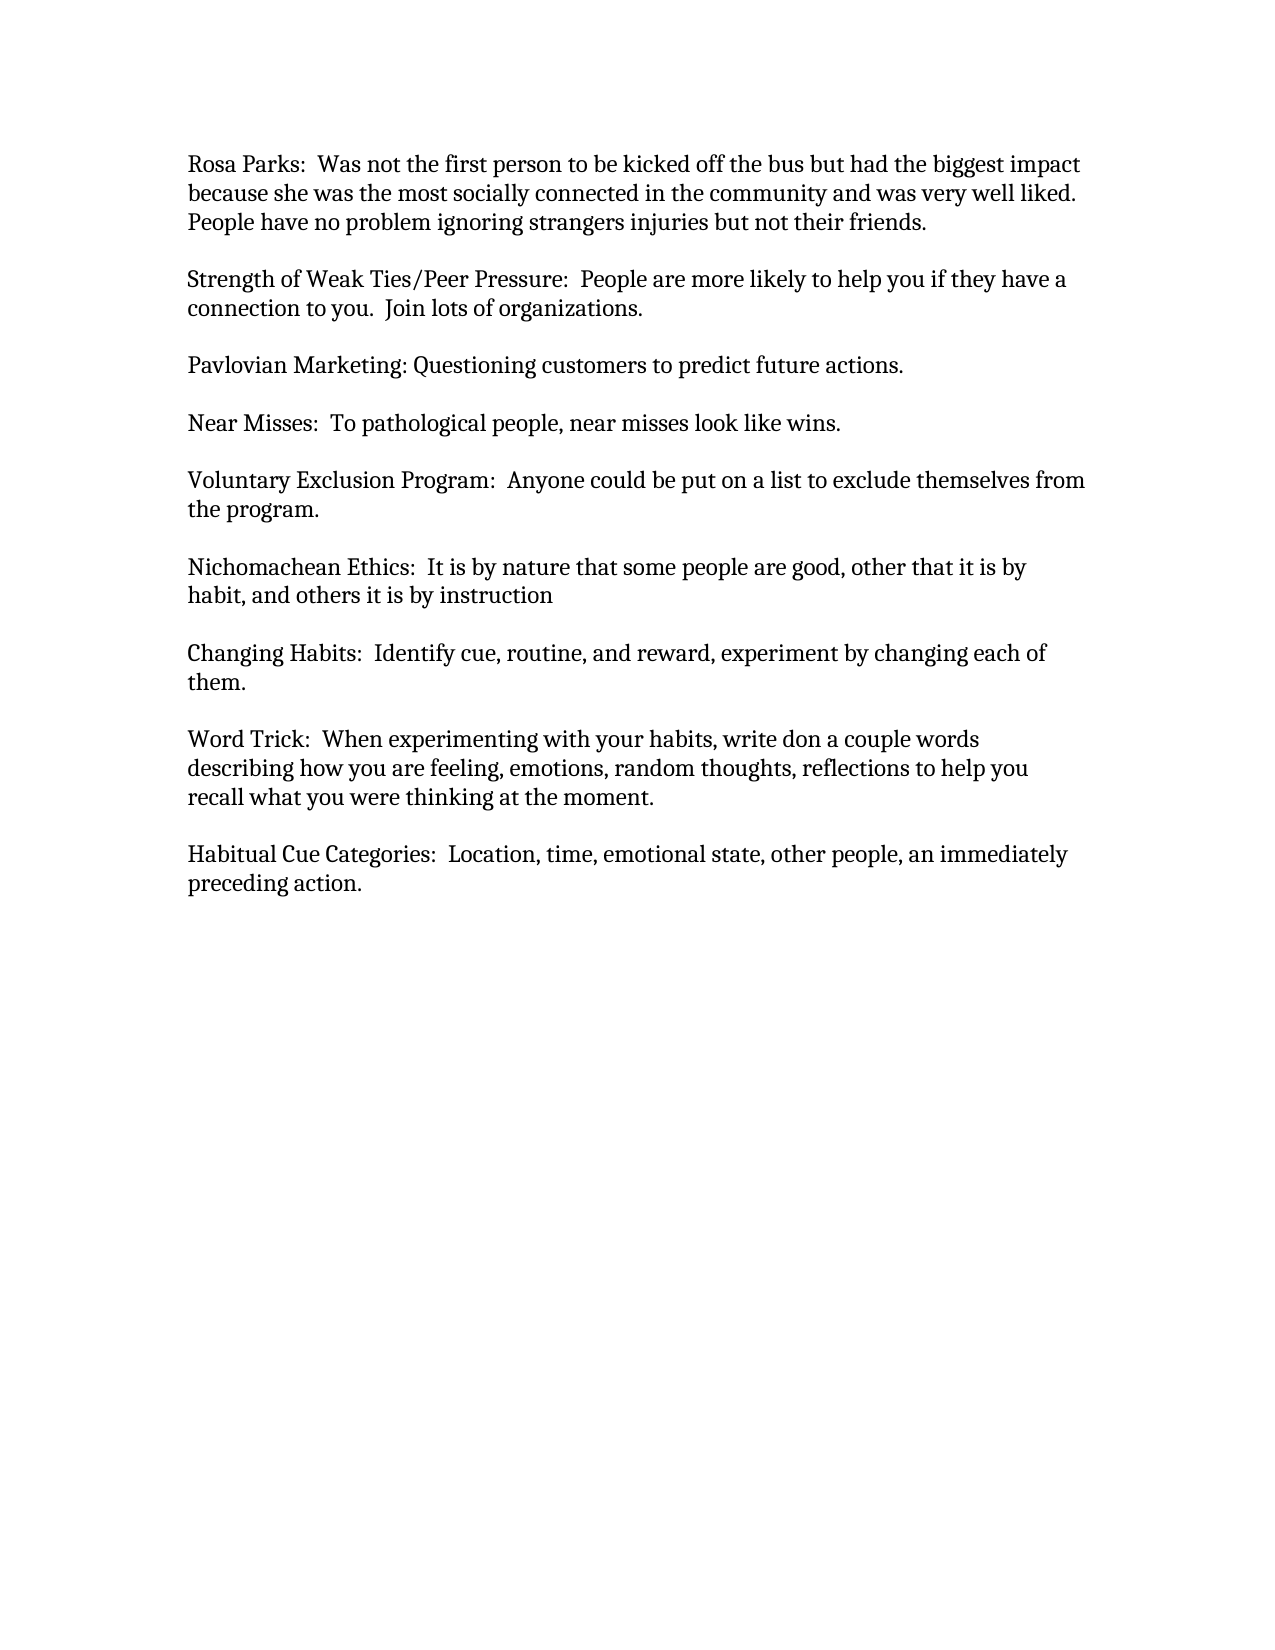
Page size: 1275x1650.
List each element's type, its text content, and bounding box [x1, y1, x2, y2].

text Rosa Parks: Was not the first person to be kicked off the bus but had the biggest impact because she was the most socially connected in the community and was very well liked. People have no problem ignoring strangers injuries but not their friends. [187, 150, 1087, 236]
text Voluntary Exclusion Program: Anyone could be put on a list to exclude themselves from the program. [187, 466, 1087, 524]
text Word Trick: When experimenting with your habits, write don a couple words describing how you are feeling, emotions, random thoughts, reflections to help you recall what you were thinking at the moment. [187, 725, 1087, 811]
text Strength of Weak Ties/Peer Pressure: People are more likely to help you if they have a connection to you. Join lots of organizations. [187, 265, 1087, 322]
text Habitual Cue Categories: Location, time, emotional state, other people, an immediately preceding action. [187, 840, 1087, 897]
text Nichomachean Ethics: It is by nature that some people are good, other that it is by habit, and others it is by instruction [187, 552, 1087, 610]
text Pavlovian Marketing: Questioning customers to predict future actions. [187, 351, 1087, 380]
text Near Misses: To pathological people, near misses look like wins. [187, 409, 1087, 437]
text Changing Habits: Identify cue, routine, and reward, experiment by changing each of them. [187, 639, 1087, 696]
